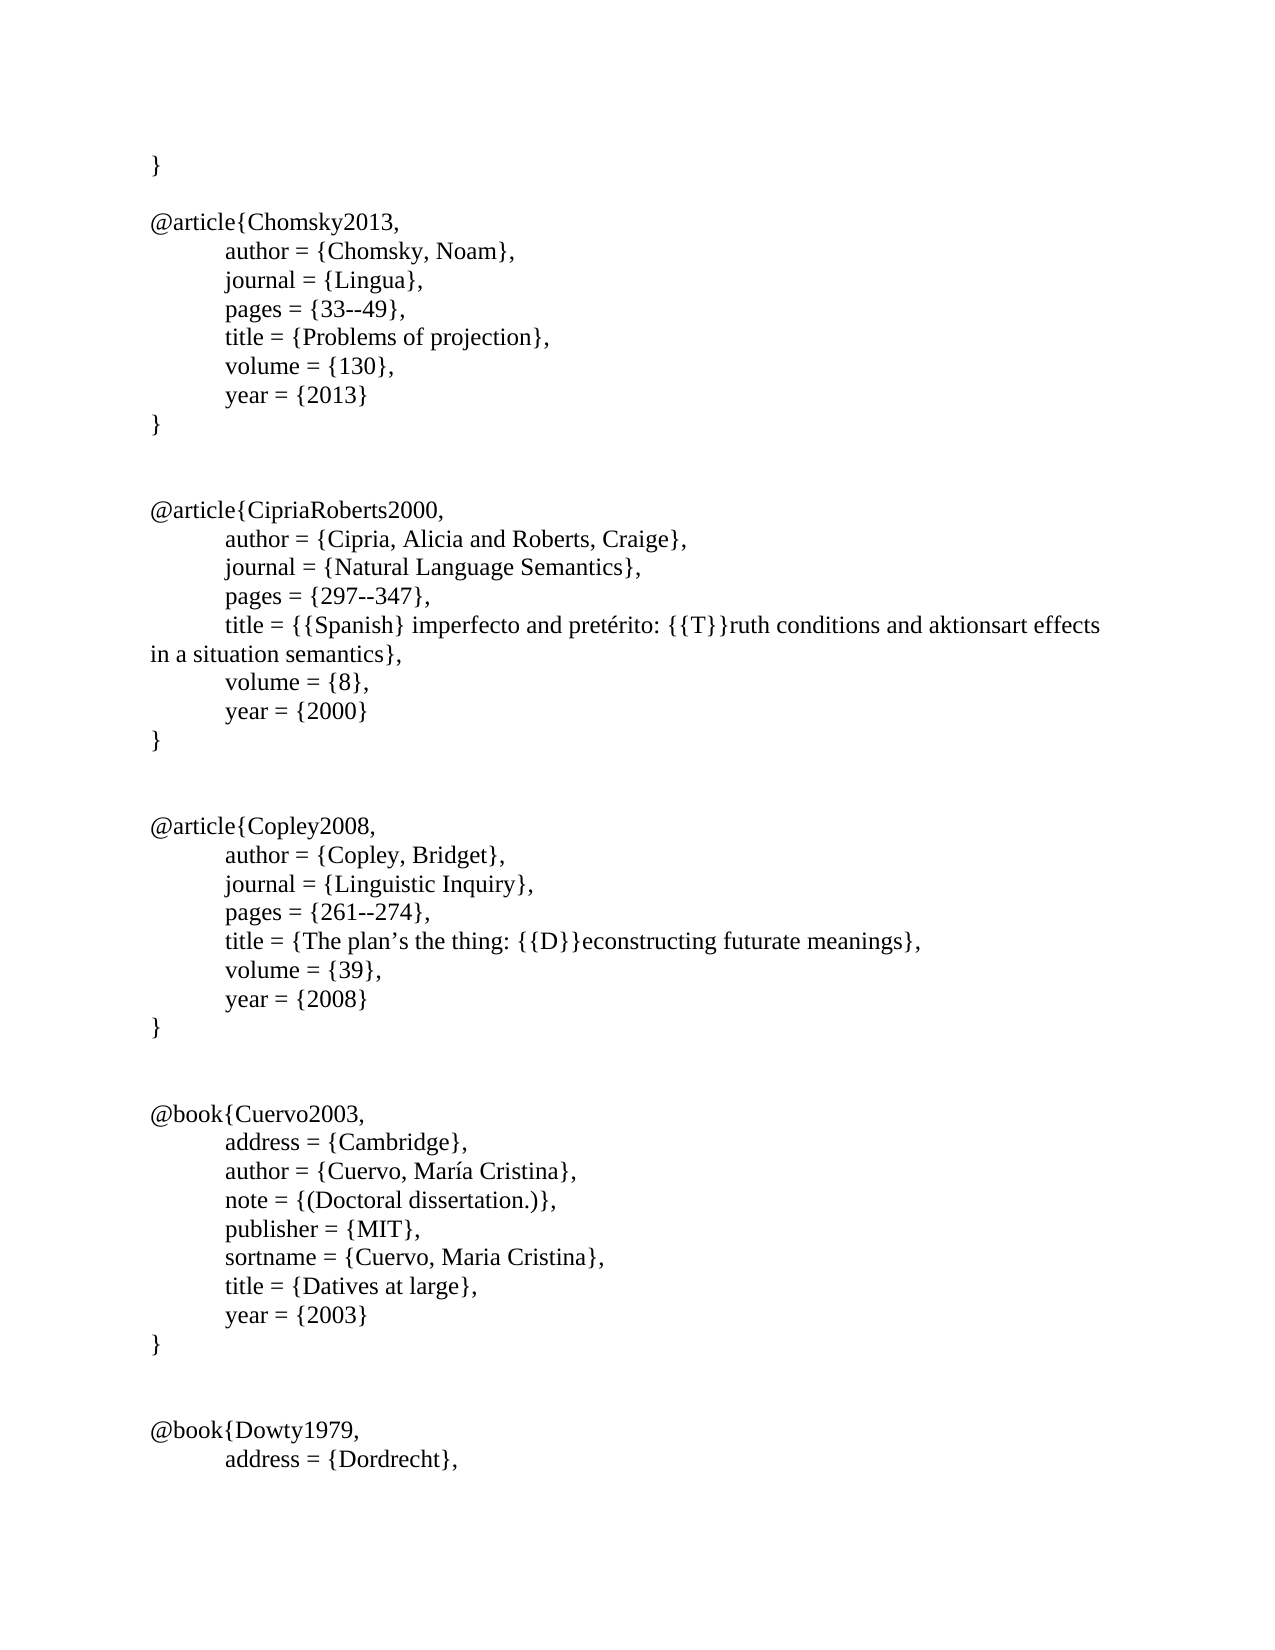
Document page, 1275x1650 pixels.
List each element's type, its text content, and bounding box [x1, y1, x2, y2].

text } [150, 1329, 1125, 1357]
text pages = {33--49}, [150, 294, 1125, 322]
text year = {2003} [150, 1300, 1125, 1329]
text title = {{Spanish} imperfecto and pretérito: {{T}}ruth conditions and aktionsart effects in a situation semantics}, [150, 610, 1125, 667]
text pages = {261--274}, [150, 897, 1125, 926]
text sortname = {Cuervo, Maria Cristina}, [150, 1242, 1125, 1271]
text year = {2000} [150, 696, 1125, 725]
text author = {Cipria, Alicia and Roberts, Craige}, [150, 524, 1125, 552]
text publisher = {MIT}, [150, 1214, 1125, 1242]
text address = {Dordrecht}, [150, 1444, 1125, 1472]
text note = {(Doctoral dissertation.)}, [150, 1185, 1125, 1214]
text author = {Copley, Bridget}, [150, 840, 1125, 869]
text volume = {39}, [150, 955, 1125, 984]
text volume = {130}, [150, 351, 1125, 380]
text year = {2013} [150, 380, 1125, 409]
text @article{Copley2008, [150, 811, 1125, 840]
text } [150, 1012, 1125, 1041]
text address = {Cambridge}, [150, 1127, 1125, 1156]
text author = {Cuervo, María Cristina}, [150, 1156, 1125, 1185]
text journal = {Linguistic Inquiry}, [150, 869, 1125, 897]
text year = {2008} [150, 984, 1125, 1012]
text volume = {8}, [150, 667, 1125, 696]
text journal = {Lingua}, [150, 265, 1125, 294]
text pages = {297--347}, [150, 581, 1125, 610]
text } [150, 725, 1125, 754]
text title = {Problems of projection}, [150, 322, 1125, 351]
text @article{CipriaRoberts2000, [150, 495, 1125, 524]
text journal = {Natural Language Semantics}, [150, 552, 1125, 581]
text title = {Datives at large}, [150, 1271, 1125, 1300]
text @book{Dowty1979, [150, 1415, 1125, 1444]
text @article{Chomsky2013, [150, 207, 1125, 236]
text } [150, 150, 1125, 179]
text title = {The plan’s the thing: {{D}}econstructing futurate meanings}, [150, 926, 1125, 955]
text @book{Cuervo2003, [150, 1099, 1125, 1127]
text author = {Chomsky, Noam}, [150, 236, 1125, 265]
text } [150, 409, 1125, 437]
